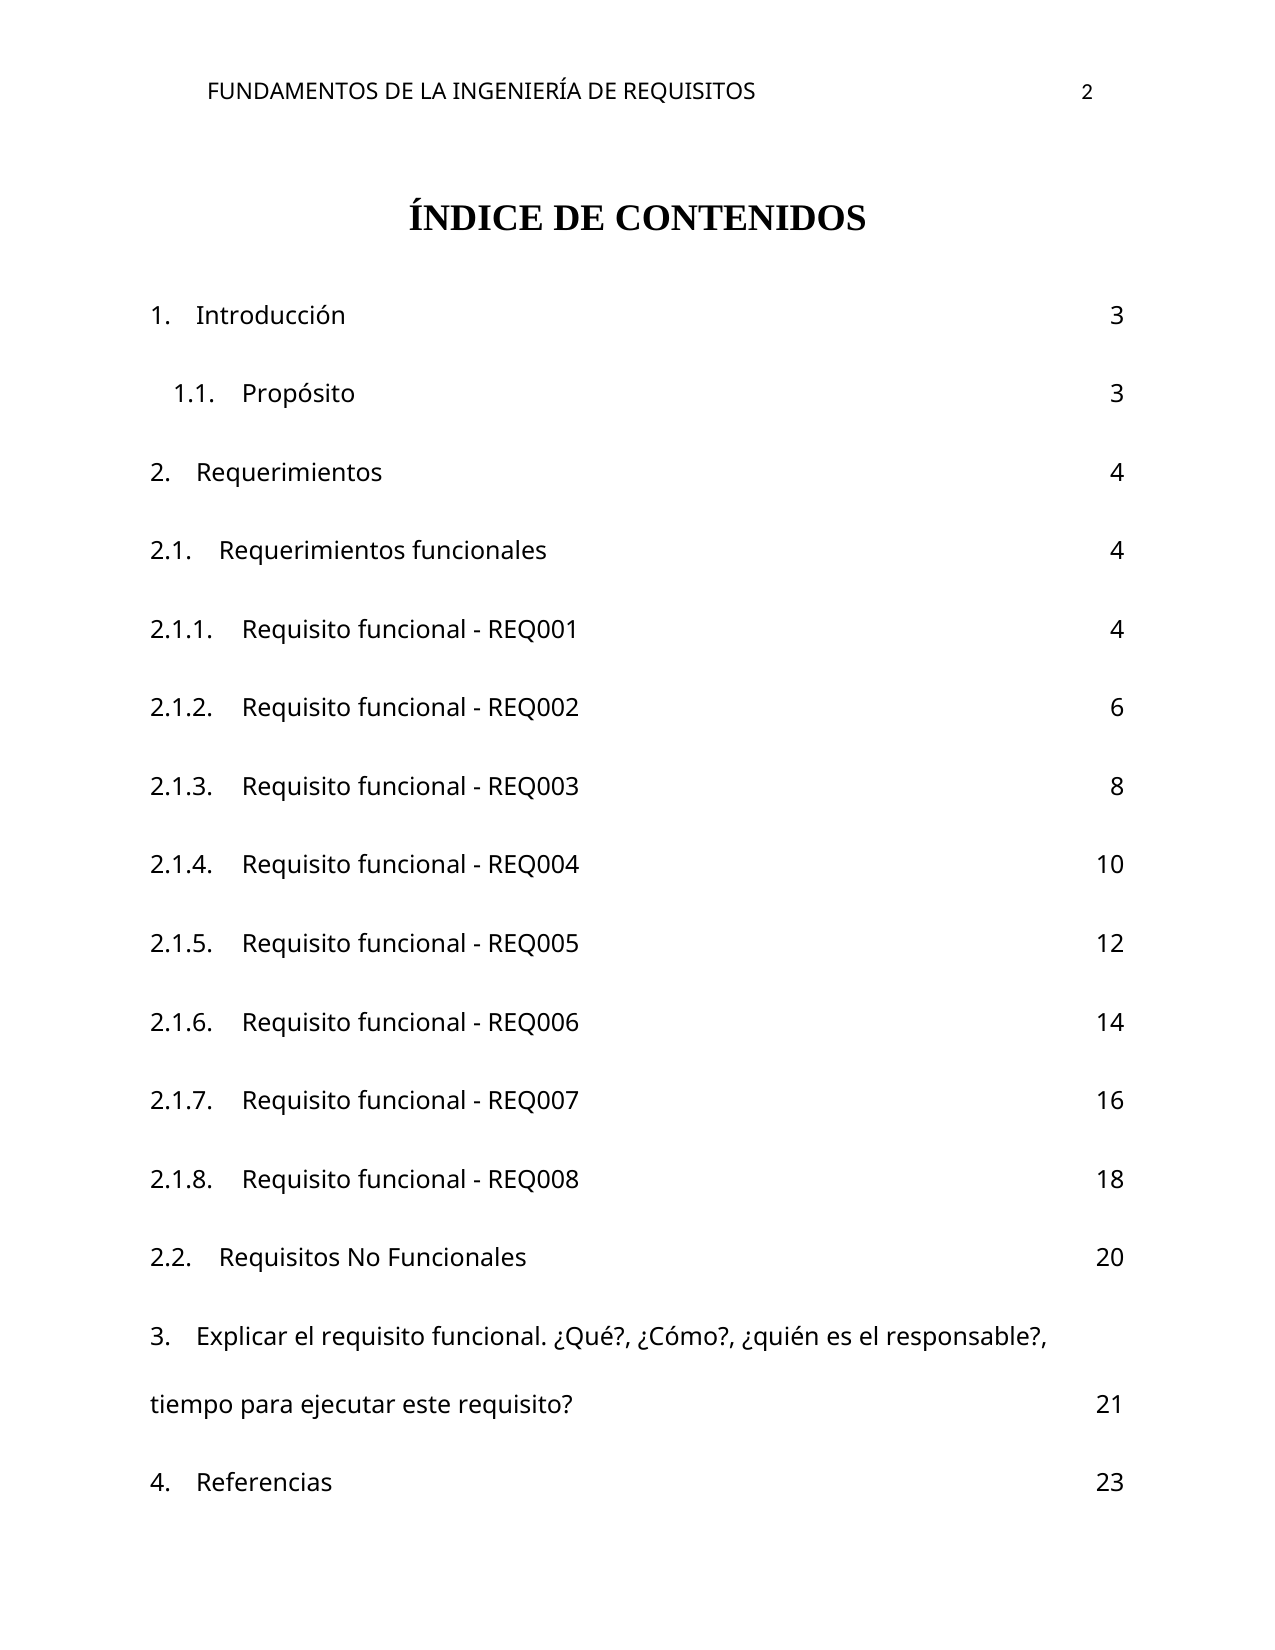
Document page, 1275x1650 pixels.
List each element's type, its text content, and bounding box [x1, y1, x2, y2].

text ÍNDICE DE CONTENIDOS [150, 195, 1125, 238]
